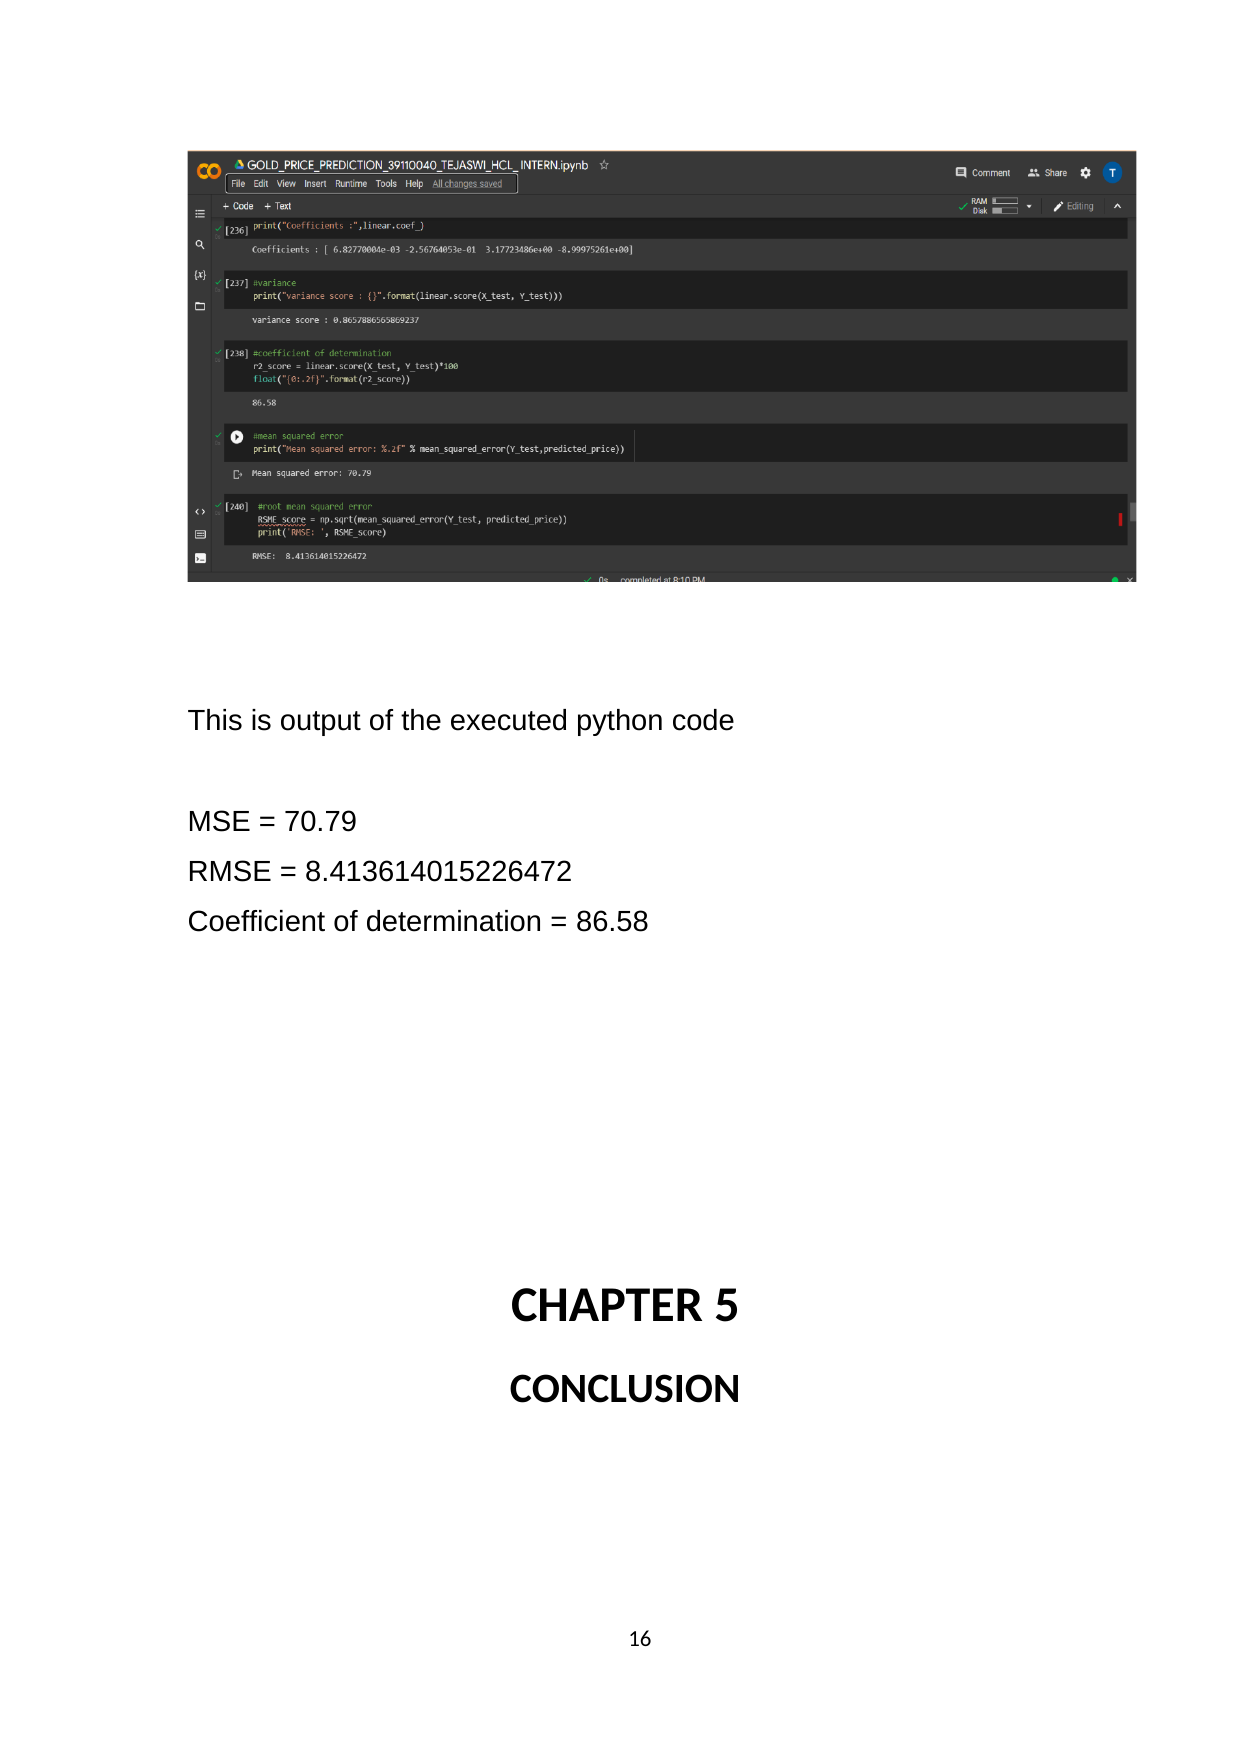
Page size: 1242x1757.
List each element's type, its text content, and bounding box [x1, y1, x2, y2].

text This is output of the executed python code [187, 703, 1092, 737]
picture [187, 150, 1137, 582]
text Coefficient of determination = 86.58 [187, 904, 1092, 938]
text MSE = 70.79 [187, 804, 1092, 837]
text CHAPTER 5 [187, 1273, 1092, 1334]
text RMSE = 8.413614015226472 [187, 854, 1092, 887]
text CONCLUSION [187, 1362, 1092, 1412]
